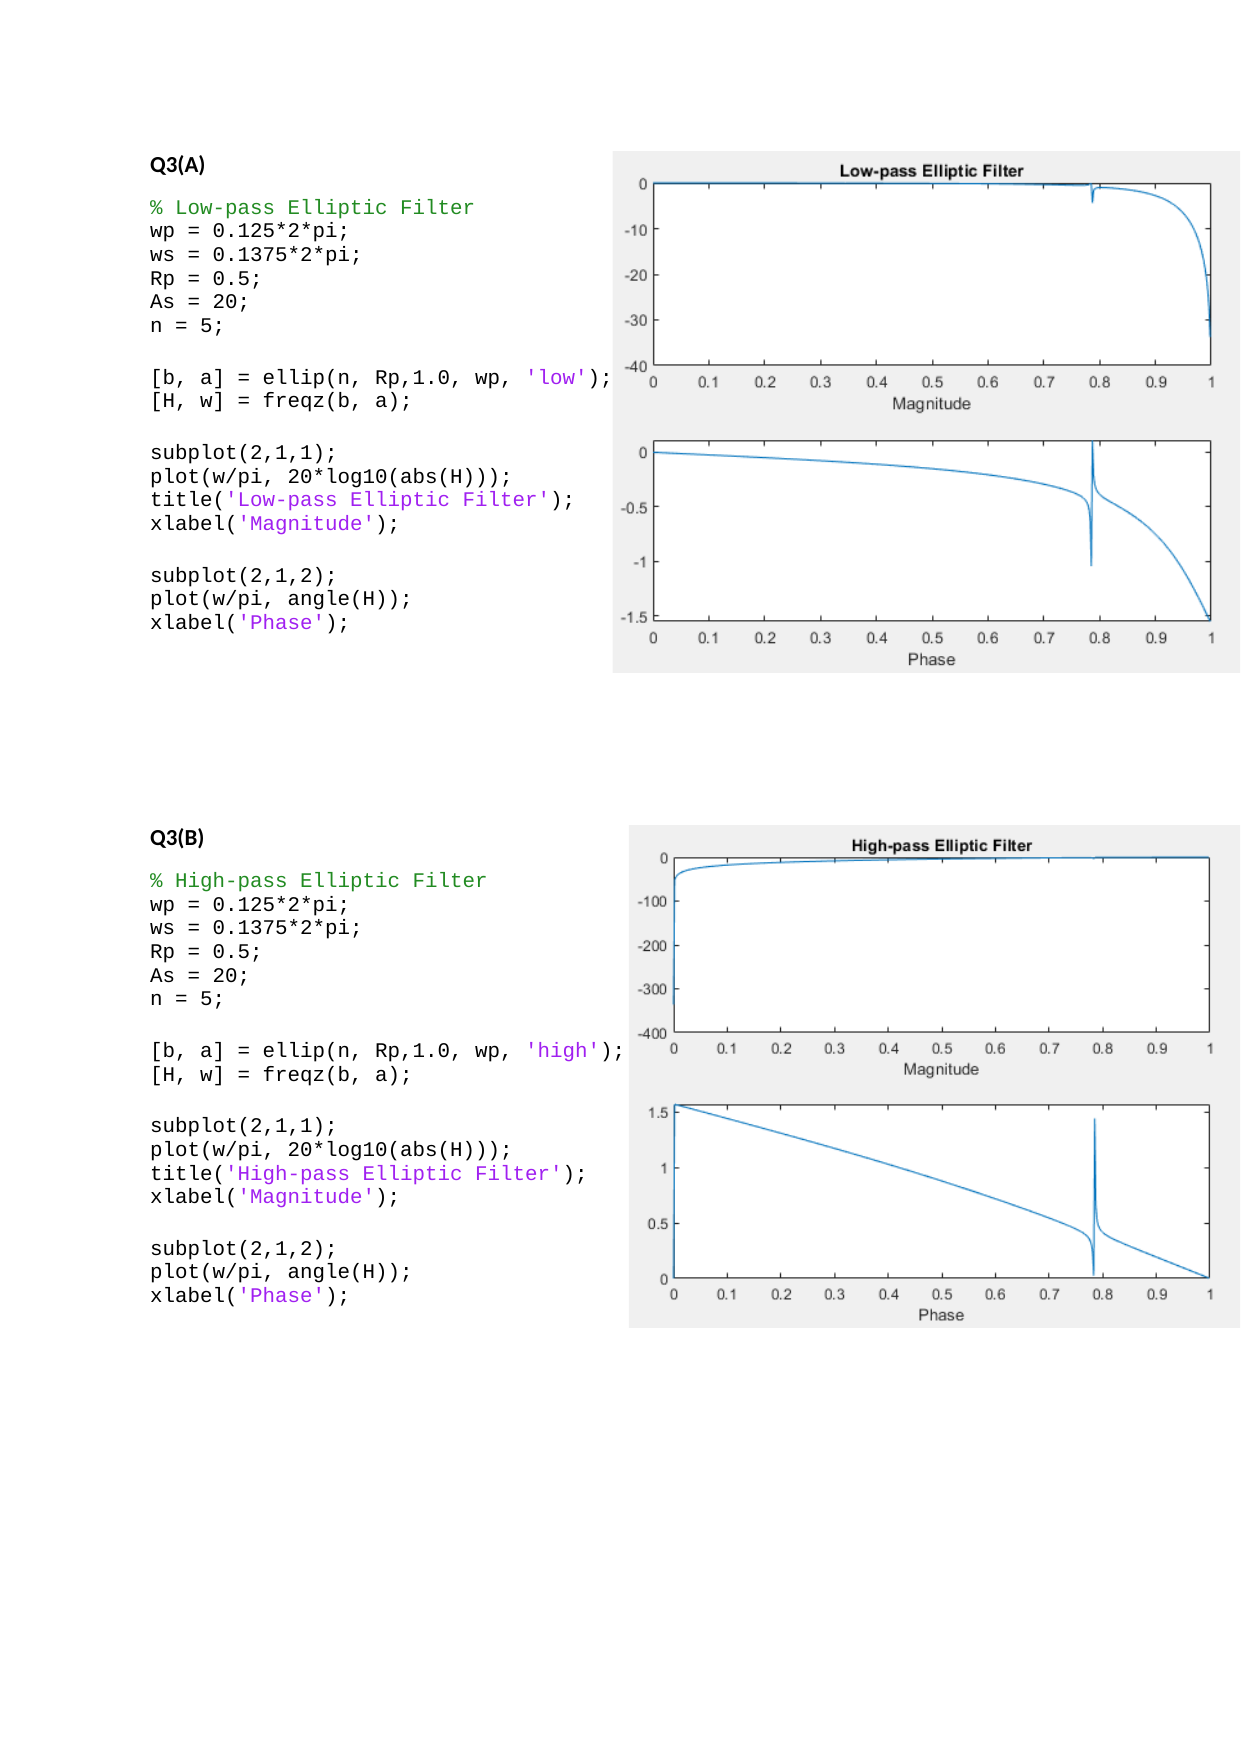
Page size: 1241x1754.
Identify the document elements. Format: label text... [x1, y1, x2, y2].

text [H, w] = freqz(b, a); [150, 390, 1090, 414]
text % Low-pass Elliptic Filter [150, 197, 1090, 221]
text Q3(B) [150, 823, 1090, 851]
text subplot(2,1,1); [150, 1115, 1090, 1139]
text n = 5; [150, 315, 1090, 339]
text [b, a] = ellip(n, Rp,1.0, wp, 'low'); [150, 367, 1090, 390]
text subplot(2,1,2); [150, 565, 1090, 588]
text Rp = 0.5; [150, 941, 1090, 964]
text plot(w/pi, 20*log10(abs(H))); [150, 466, 1090, 489]
text ws = 0.1375*2*pi; [150, 244, 1090, 268]
text plot(w/pi, angle(H)); [150, 1261, 1090, 1285]
text plot(w/pi, 20*log10(abs(H))); [150, 1139, 1090, 1162]
text ws = 0.1375*2*pi; [150, 917, 1090, 941]
text xlabel('Phase'); [150, 612, 1090, 636]
text Q3(A) [150, 150, 1090, 178]
text Rp = 0.5; [150, 268, 1090, 291]
text title('High-pass Elliptic Filter'); [150, 1162, 1090, 1186]
text % High-pass Elliptic Filter [150, 870, 1090, 894]
text wp = 0.125*2*pi; [150, 221, 1090, 244]
text As = 20; [150, 291, 1090, 315]
text n = 5; [150, 988, 1090, 1012]
text title('Low-pass Elliptic Filter'); [150, 489, 1090, 513]
text plot(w/pi, angle(H)); [150, 588, 1090, 612]
text subplot(2,1,1); [150, 442, 1090, 466]
text wp = 0.125*2*pi; [150, 894, 1090, 917]
text [H, w] = freqz(b, a); [150, 1063, 1090, 1087]
text subplot(2,1,2); [150, 1238, 1090, 1261]
text As = 20; [150, 964, 1090, 988]
text xlabel('Magnitude'); [150, 1186, 1090, 1210]
text [b, a] = ellip(n, Rp,1.0, wp, 'high'); [150, 1040, 1090, 1063]
text xlabel('Magnitude'); [150, 513, 1090, 537]
picture [612, 151, 1241, 673]
picture [628, 825, 1241, 1328]
text xlabel('Phase'); [150, 1285, 1090, 1309]
